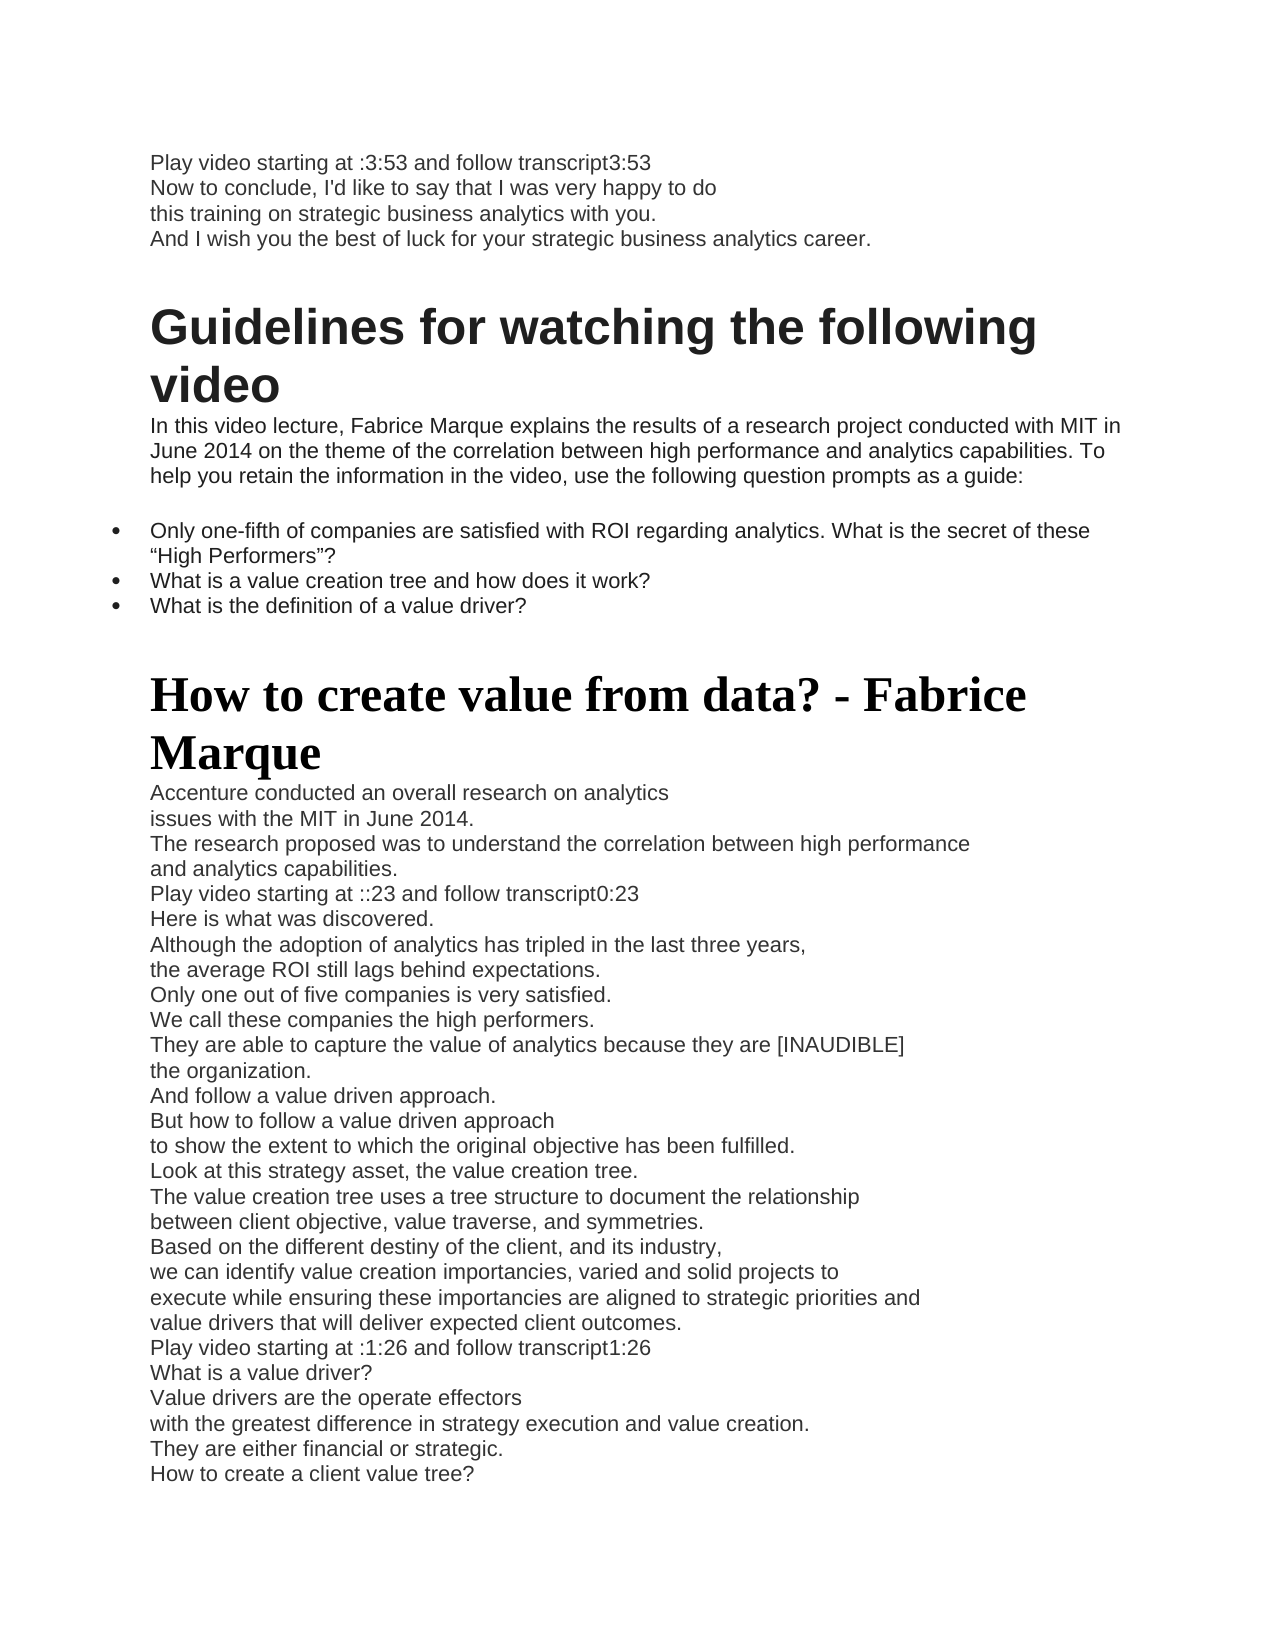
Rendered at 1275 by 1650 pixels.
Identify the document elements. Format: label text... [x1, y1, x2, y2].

text And follow a value driven approach. [150, 1083, 1125, 1108]
text the organization. [150, 1057, 1125, 1083]
text we can identify value creation importancies, varied and solid projects to [150, 1259, 1125, 1284]
text Play video starting at :1:26 and follow transcript1:26 [150, 1335, 1125, 1360]
list What is the definition of a value driver? [112, 593, 1125, 618]
text Here is what was discovered. [150, 906, 1125, 931]
text Only one out of five companies is very satisfied. [150, 982, 1125, 1007]
text and analytics capabilities. [150, 856, 1125, 881]
text value drivers that will deliver expected client outcomes. [150, 1309, 1125, 1335]
subtitle How to create value from data? - Fabrice Marque [150, 665, 1125, 780]
text execute while ensuring these importancies are aligned to strategic priorities and [150, 1284, 1125, 1309]
text between client objective, value traverse, and symmetries. [150, 1209, 1125, 1234]
text The value creation tree uses a tree structure to document the relationship [150, 1183, 1125, 1209]
text The research proposed was to understand the correlation between high performance [150, 831, 1125, 856]
text this training on strategic business analytics with you. [150, 200, 1125, 226]
text And I wish you the best of luck for your strategic business analytics career. [150, 226, 1125, 251]
list What is a value creation tree and how does it work? [112, 568, 1125, 593]
text Value drivers are the operate effectors [150, 1385, 1125, 1410]
text They are able to capture the value of analytics because they are [INAUDIBLE] [150, 1032, 1125, 1057]
text with the greatest difference in strategy execution and value creation. [150, 1410, 1125, 1436]
text Now to conclude, I'd like to say that I was very happy to do [150, 175, 1125, 200]
text Play video starting at :3:53 and follow transcript3:53 [150, 150, 1125, 175]
subtitle Guidelines for watching the following video [150, 298, 1125, 413]
text Look at this strategy asset, the value creation tree. [150, 1158, 1125, 1183]
text What is a value driver? [150, 1360, 1125, 1385]
text Play video starting at ::23 and follow transcript0:23 [150, 881, 1125, 906]
text In this video lecture, Fabrice Marque explains the results of a research project conducted with MIT in June 2014 on the theme of the correlation between high performance and analytics capabilities. To help you retain the information in the video, use the following question prompts as a guide: [150, 413, 1125, 488]
text But how to follow a value driven approach [150, 1108, 1125, 1133]
text to show the extent to which the original objective has been fulfilled. [150, 1133, 1125, 1158]
list Only one-fifth of companies are satisfied with ROI regarding analytics. What is the secret of these “High Performers”? [112, 517, 1125, 568]
text We call these companies the high performers. [150, 1007, 1125, 1032]
text Based on the different destiny of the client, and its industry, [150, 1234, 1125, 1259]
text Although the adoption of analytics has tripled in the last three years, [150, 931, 1125, 957]
text They are either financial or strategic. [150, 1436, 1125, 1461]
text issues with the MIT in June 2014. [150, 805, 1125, 831]
text the average ROI still lags behind expectations. [150, 957, 1125, 982]
text How to create a client value tree? [150, 1461, 1125, 1486]
text Accenture conducted an overall research on analytics [150, 780, 1125, 805]
